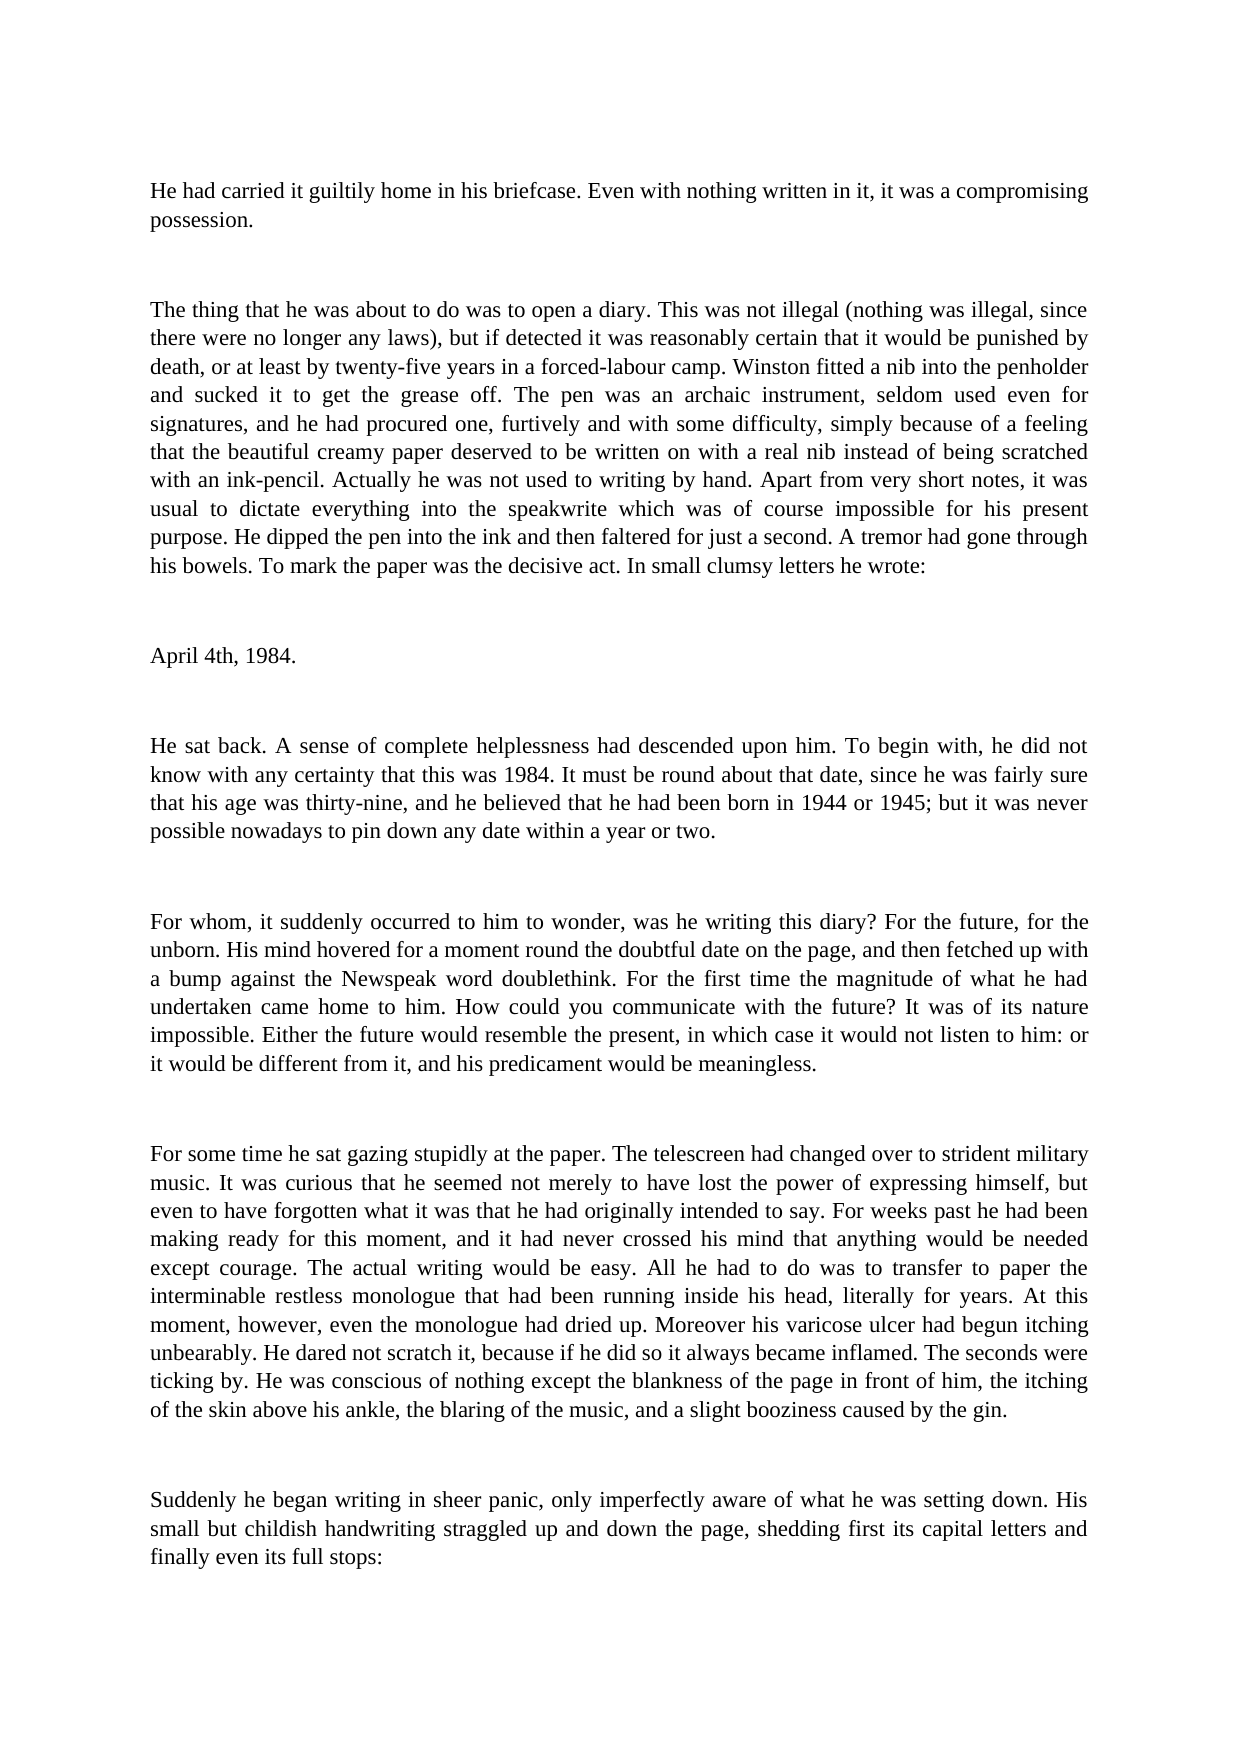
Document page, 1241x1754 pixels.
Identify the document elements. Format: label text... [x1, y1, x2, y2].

text April 4th, 1984. [150, 642, 1090, 668]
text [150, 177, 1090, 232]
text The thing that he was about to do was to open a diary. This was not illegal (nothing was illegal, since there were no longer any laws), but if detected it was reasonably certain that it would be punished by death, or at least by twenty-five years in a forced-labour camp. Winston fitted a nib into the penholder and sucked it to get the grease off. The pen was an archaic instrument, seldom used even for signatures, and he had procured one, furtively and with some difficulty, simply because of a feeling that the beautiful creamy paper deserved to be written on with a real nib instead of being scratched with an ink-pencil. Actually he was not used to writing by hand. Apart from very short notes, it was usual to dictate everything into the speakwrite which was of course impossible for his present purpose. He dipped the pen into the ink and then faltered for just a second. A tremor had gone through his bowels. To mark the paper was the decisive act. In small clumsy letters he wrote: [150, 296, 1090, 578]
text Suddenly he began writing in sheer panic, only imperfectly aware of what he was setting down. His small but childish handwriting straggled up and down the page, shedding first its capital letters and finally even its full stops: [150, 1486, 1090, 1569]
text For whom, it suddenly occurred to him to wonder, was he writing this diary? For the future, for the unborn. His mind hovered for a moment round the doubtful date on the page, and then fetched up with a bump against the Newspeak word doublethink. For the first time the magnitude of what he had undertaken came home to him. How could you communicate with the future? It was of its nature impossible. Either the future would resemble the present, in which case it would not listen to him: or it would be different from it, and his predicament would be meaningless. [150, 908, 1090, 1076]
text For some time he sat gazing stupidly at the paper. The telescreen had changed over to strident military music. It was curious that he seemed not merely to have lost the power of expressing himself, but even to have forgotten what it was that he had originally intended to say. For weeks past he had been making ready for this moment, and it had never crossed his mind that anything would be needed except courage. The actual writing would be easy. All he had to do was to transfer to paper the interminable restless monologue that had been running inside his head, literally for years. At this moment, however, even the monologue had dried up. Moreover his varicose ulcer had begun itching unbearably. He dared not scratch it, because if he did so it always became inflamed. The seconds were ticking by. He was conscious of nothing except the blankness of the page in front of him, the itching of the skin above his ankle, the blaring of the music, and a slight booziness caused by the gin. [150, 1140, 1090, 1422]
text He sat back. A sense of complete helplessness had descended upon him. To begin with, he did not know with any certainty that this was 1984. It must be round about that date, since he was fairly sure that his age was thirty-nine, and he believed that he had been born in 1944 or 1945; but it was never possible nowadays to pin down any date within a year or two. [150, 732, 1090, 844]
